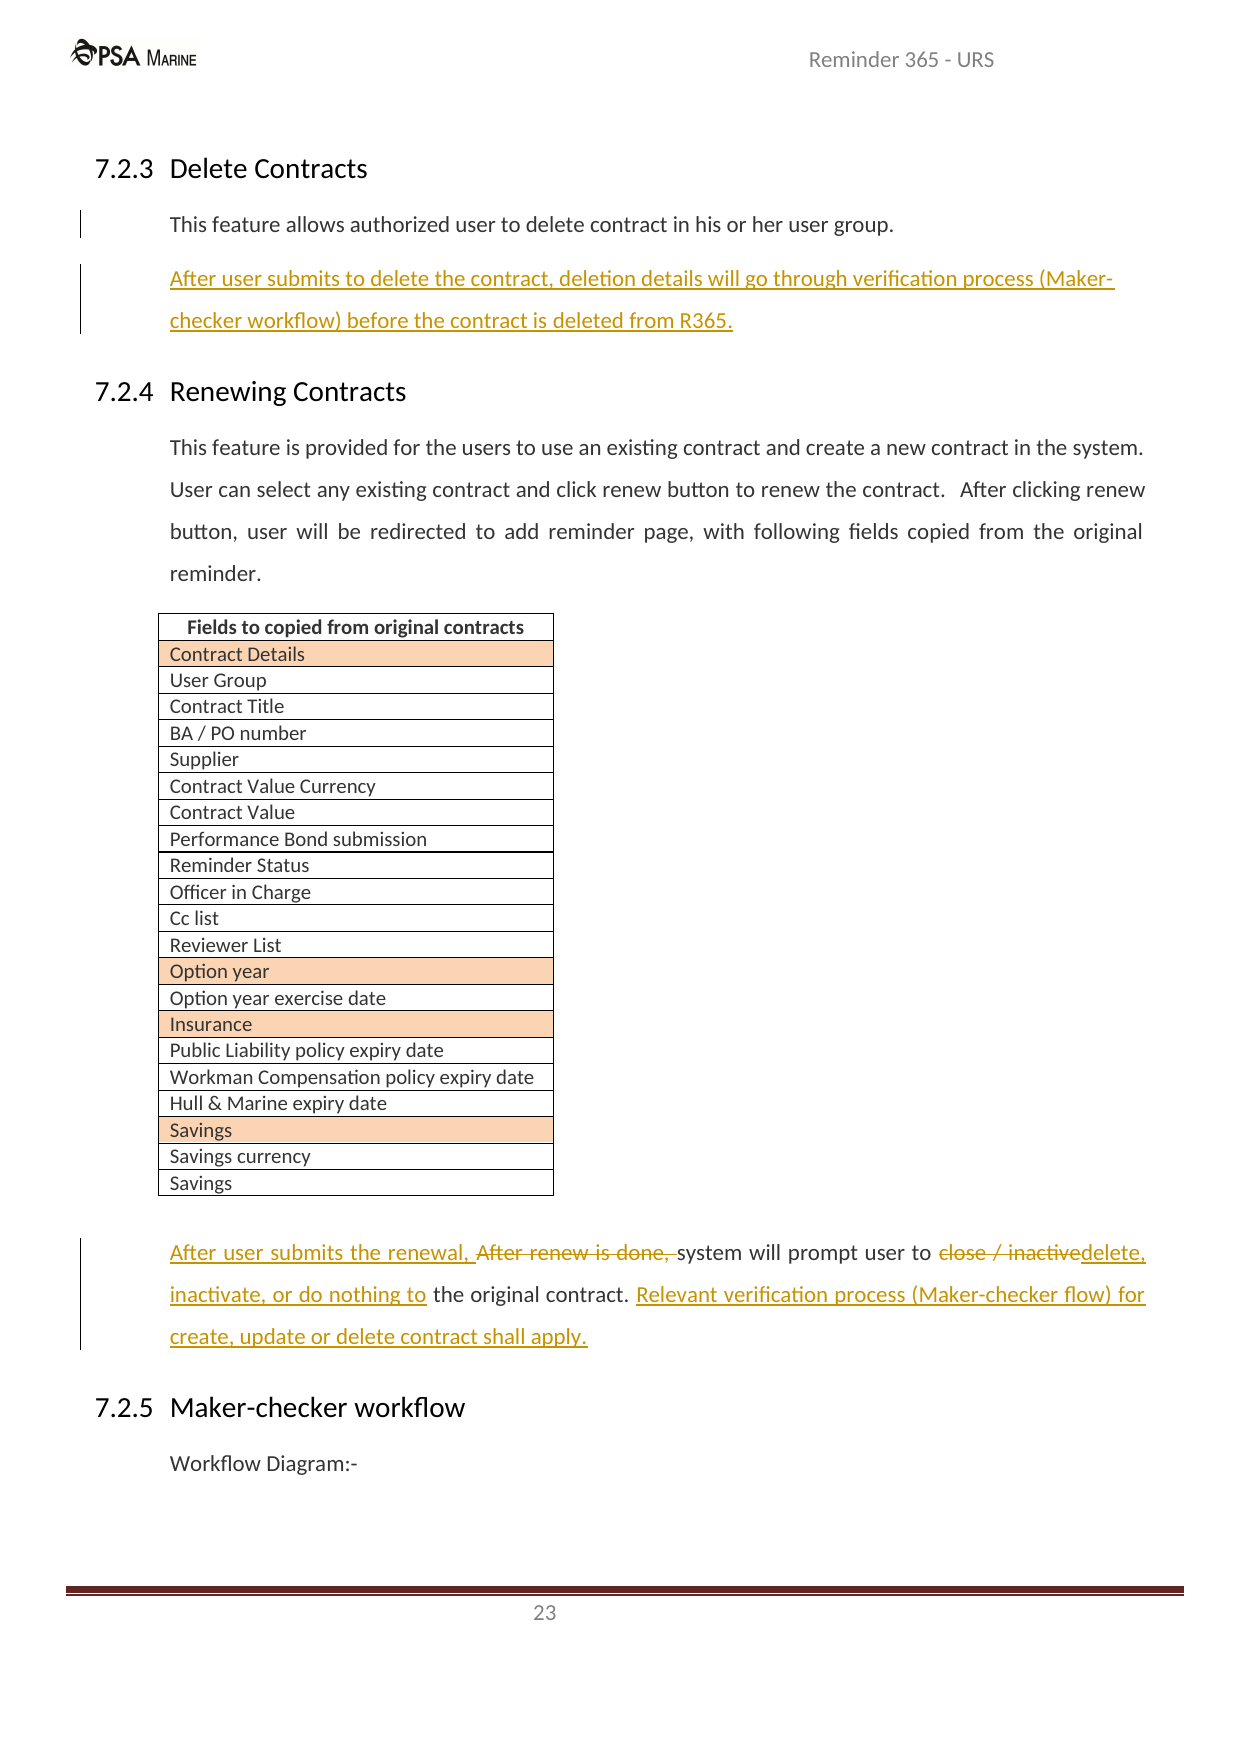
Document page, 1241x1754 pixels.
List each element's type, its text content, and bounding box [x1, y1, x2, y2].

table_cell Cc list [159, 905, 553, 931]
text This feature allows authorized user to delete contract in his or her user group. [94, 210, 1146, 238]
table_cell Contract Value Currency [159, 773, 553, 798]
table_cell Officer in Charge [159, 879, 553, 904]
table_cell Reminder Status [159, 853, 553, 878]
table_cell Option year [159, 958, 553, 984]
subtitle Delete Contracts [94, 150, 1146, 186]
table_cell Contract Title [159, 694, 553, 719]
table_header Fields to copied from original contracts [159, 614, 553, 640]
text Workflow Diagram:- [94, 1449, 1146, 1477]
table_cell Workman Compensation policy expiry date [159, 1064, 553, 1089]
table_cell Contract Value [159, 800, 553, 825]
subtitle Maker-checker workflow [94, 1389, 1146, 1425]
table_cell Option year exercise date [159, 985, 553, 1010]
table_cell Supplier [159, 747, 553, 772]
table_cell User Group [159, 667, 553, 693]
text This feature is provided for the users to use an existing contract and create a new contract in the system. User can select any existing contract and click renew button to renew the contract. After clicking renew button, user will be redirected to add reminder page, with following fields copied from the original reminder. [169, 433, 1146, 587]
picture [66, 37, 201, 68]
table_cell Savings currency [159, 1144, 553, 1169]
table_cell Reviewer List [159, 932, 553, 957]
table_cell Contract Details [159, 641, 553, 666]
table_cell Savings [159, 1117, 553, 1142]
table_cell BA / PO number [159, 720, 553, 746]
table_cell Hull & Marine expiry date [159, 1091, 553, 1116]
text system will prompt user to the original contract. [169, 1238, 1146, 1350]
table_cell Savings [159, 1170, 553, 1195]
subtitle Renewing Contracts [94, 373, 1146, 409]
table_cell Performance Bond submission [159, 826, 553, 851]
table_cell Insurance [159, 1011, 553, 1037]
table_cell Public Liability policy expiry date [159, 1038, 553, 1063]
